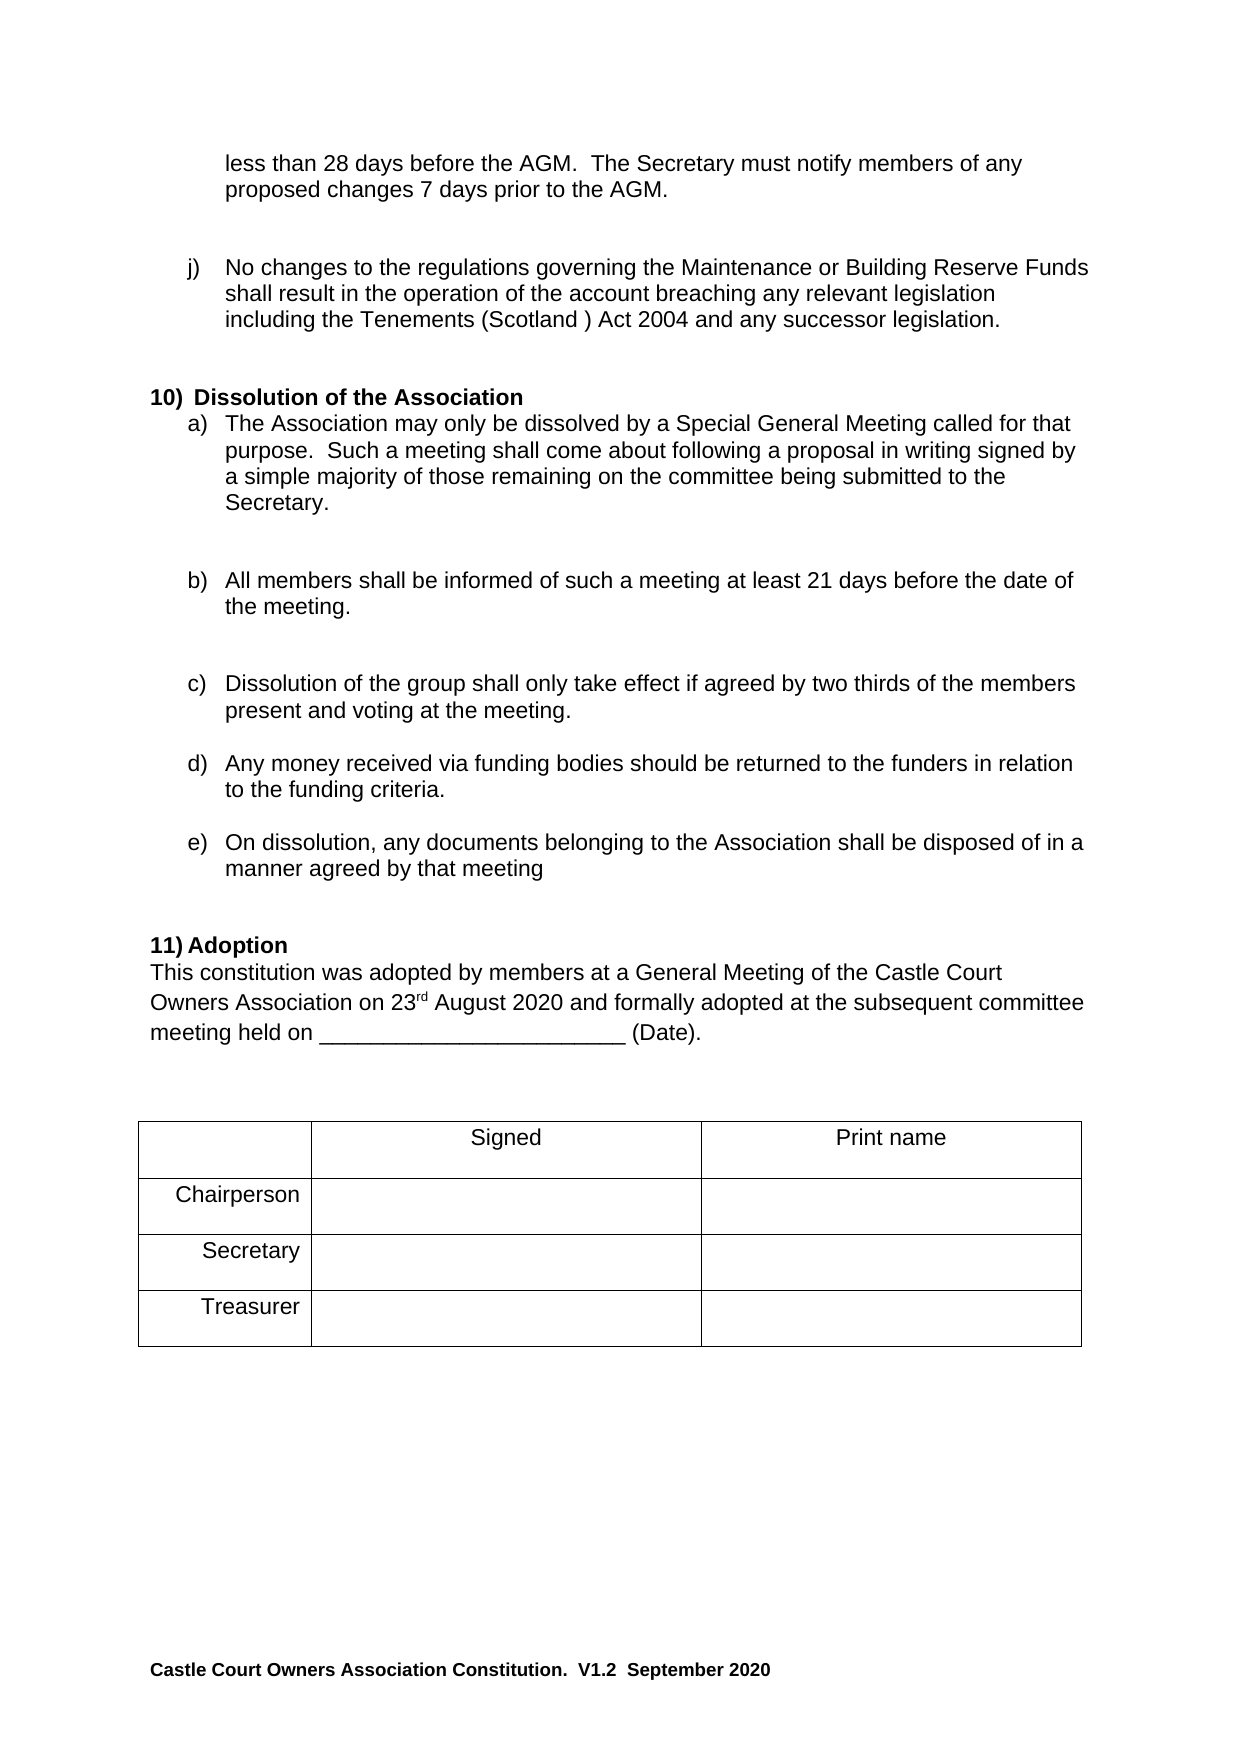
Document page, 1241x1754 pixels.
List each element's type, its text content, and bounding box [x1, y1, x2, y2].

list The Association may only be dissolved by a Special General Meeting called for that purpose. Such a meeting shall come about following a proposal in writing signed by a simple majority of those remaining on the committee being submitted to the Secretary. [187, 410, 1090, 516]
table_cell [702, 1235, 1081, 1290]
table_cell Treasurer [139, 1291, 311, 1346]
table_cell Chairperson [139, 1179, 311, 1234]
list No changes to the regulations governing the Maintenance or Building Reserve Funds shall result in the operation of the account breaching any relevant legislation including the Tenements (Scotland ) Act 2004 and any successor legislation. [187, 254, 1090, 333]
table_cell [312, 1235, 701, 1290]
table_cell [312, 1179, 701, 1234]
table_cell [702, 1179, 1081, 1234]
table_header [139, 1122, 311, 1177]
list Adoption [150, 932, 1090, 959]
list Dissolution of the group shall only take effect if agreed by two thirds of the members present and voting at the meeting. [187, 670, 1090, 723]
text This constitution was adopted by members at a General Meeting of the Castle Court Owners Association on 23rd August 2020 and formally adopted at the subsequent committee meeting held on ________________________ (Date). [150, 959, 1090, 1045]
table_cell Secretary [139, 1235, 311, 1290]
table_cell [312, 1291, 701, 1346]
table_header Print name [702, 1122, 1081, 1177]
table_header Signed [312, 1122, 701, 1177]
table_cell [702, 1291, 1081, 1346]
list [187, 150, 1090, 203]
list On dissolution, any documents belonging to the Association shall be disposed of in a manner agreed by that meeting [187, 828, 1090, 881]
list Dissolution of the Association [150, 384, 1090, 410]
list Any money received via funding bodies should be returned to the funders in relation to the funding criteria. [187, 749, 1090, 802]
list All members shall be informed of such a meeting at least 21 days before the date of the meeting. [187, 567, 1090, 619]
